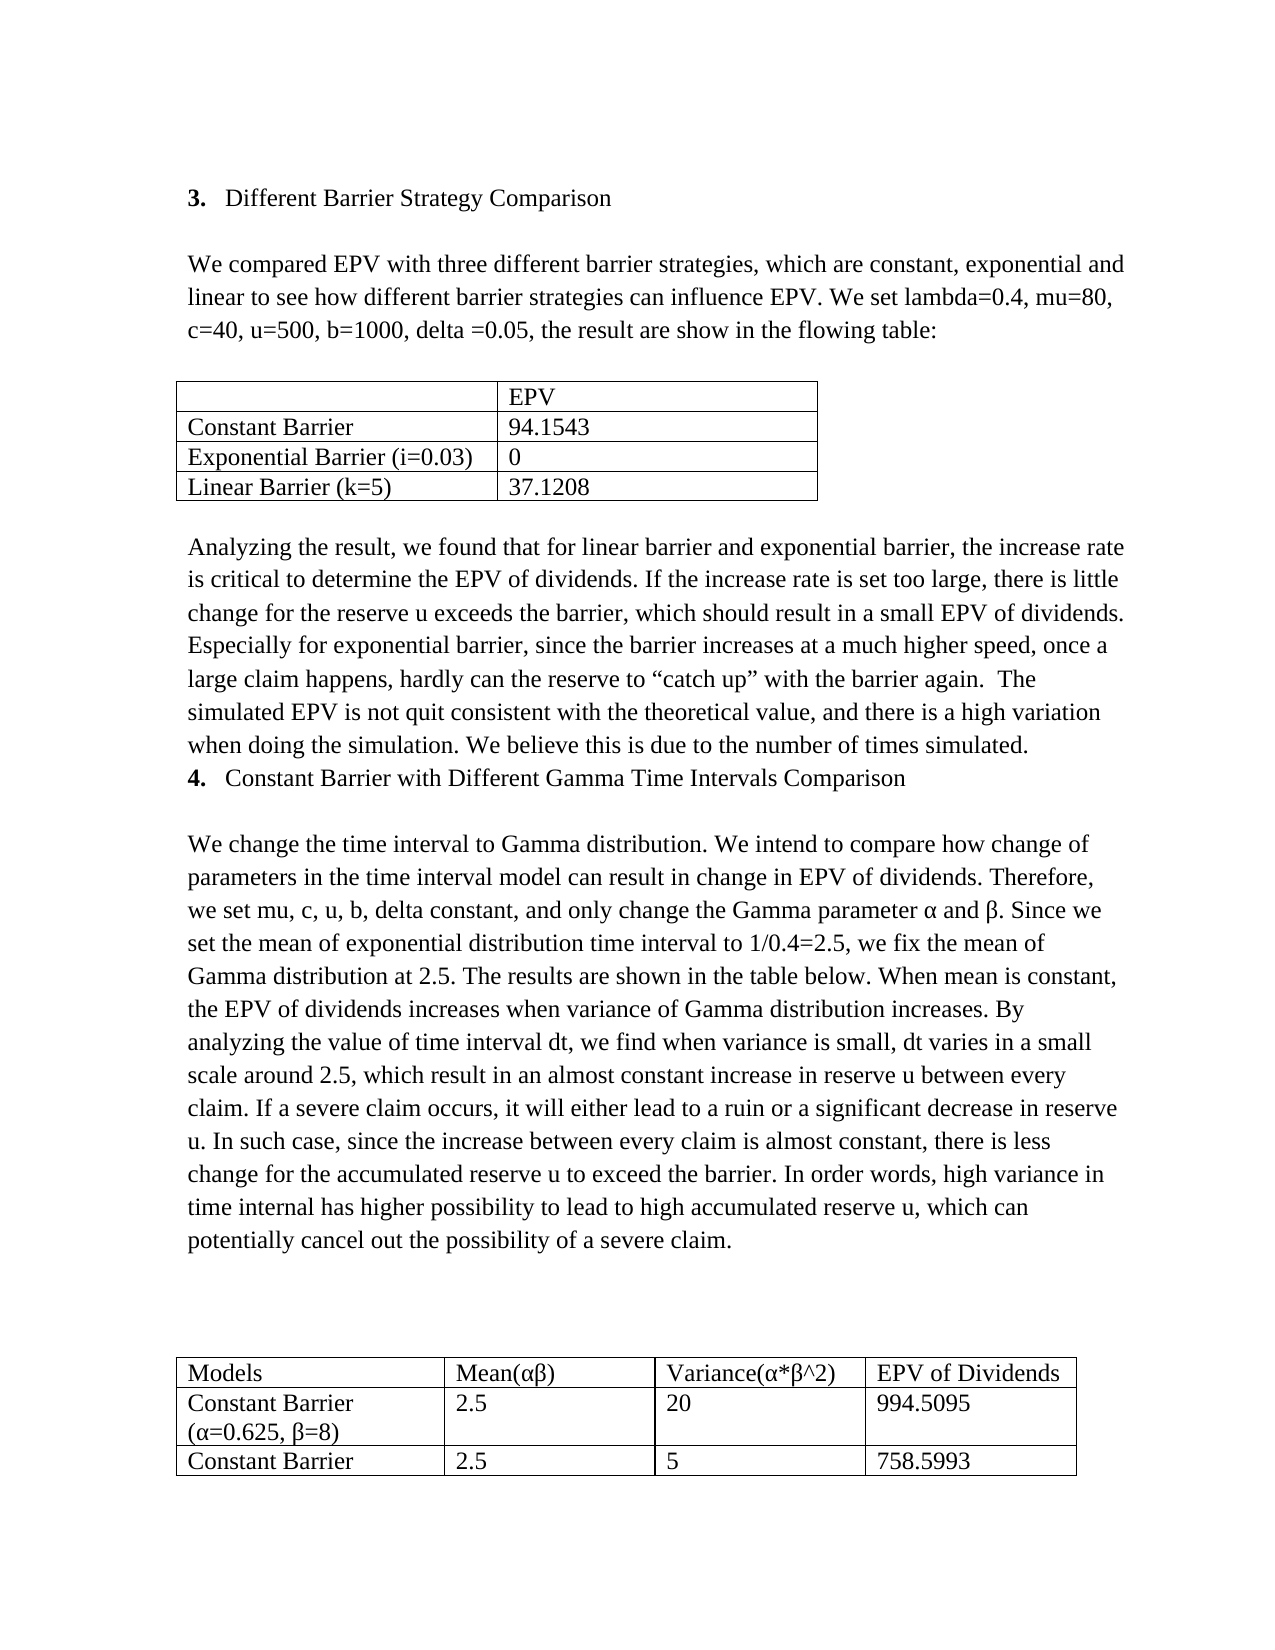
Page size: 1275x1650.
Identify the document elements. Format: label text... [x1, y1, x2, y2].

text Analyzing the result, we found that for linear barrier and exponential barrier, the increase rate is critical to determine the EPV of dividends. If the increase rate is set too large, there is little change for the reserve u exceeds the barrier, which should result in a small EPV of dividends. Especially for exponential barrier, since the barrier increases at a much higher speed, once a large claim happens, hardly can the reserve to “catch up” with the barrier again. The simulated EPV is not quit consistent with the theoretical value, and there is a high variation when doing the simulation. We believe this is due to the number of times simulated. [187, 532, 1125, 758]
table_cell 758.5993 [866, 1446, 1076, 1475]
table_cell Constant Barrier [177, 412, 497, 441]
table_cell 994.5095 [866, 1388, 1076, 1445]
table_cell 20 [656, 1388, 865, 1445]
table_cell 94.1543 [498, 412, 817, 441]
table_cell Constant Barrier (α=0.625, β=8) [177, 1388, 444, 1445]
table_header EPV of Dividends [866, 1358, 1076, 1387]
table_cell Exponential Barrier (i=0.03) [177, 442, 497, 471]
table_cell 37.1208 [498, 472, 817, 500]
list Constant Barrier with Different Gamma Time Intervals Comparison [187, 763, 1125, 791]
table_cell 2.5 [445, 1388, 654, 1445]
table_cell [177, 1446, 444, 1475]
list Different Barrier Strategy Comparison [187, 183, 1125, 212]
table_header [177, 382, 497, 411]
text We compared EPV with three different barrier strategies, which are constant, exponential and linear to see how different barrier strategies can influence EPV. We set lambda=0.4, mu=80, c=40, u=500, b=1000, delta =0.05, the result are show in the flowing table: [187, 249, 1125, 344]
table_header EPV [498, 382, 817, 411]
table_header Mean(αβ) [445, 1358, 654, 1387]
table_cell 5 [656, 1446, 865, 1475]
table_header Variance(α*β^2) [656, 1358, 865, 1387]
table_header Models [177, 1358, 444, 1387]
table_cell 0 [498, 442, 817, 471]
table_cell Linear Barrier (k=5) [177, 472, 497, 500]
table_cell 2.5 [445, 1446, 654, 1475]
text We change the time interval to Gamma distribution. We intend to compare how change of parameters in the time interval model can result in change in EPV of dividends. Therefore, we set mu, c, u, b, delta constant, and only change the Gamma parameter α and β. Since we set the mean of exponential distribution time interval to 1/0.4=2.5, we fix the mean of Gamma distribution at 2.5. The results are shown in the table below. When mean is constant, the EPV of dividends increases when variance of Gamma distribution increases. By analyzing the value of time interval dt, we find when variance is small, dt varies in a small scale around 2.5, which result in an almost constant increase in reserve u between every claim. If a severe claim occurs, it will either lead to a ruin or a significant decrease in reserve u. In such case, since the increase between every claim is almost constant, there is less change for the accumulated reserve u to exceed the barrier. In order words, high variance in time internal has higher possibility to lead to high accumulated reserve u, which can potentially cancel out the possibility of a severe claim. [187, 829, 1125, 1254]
